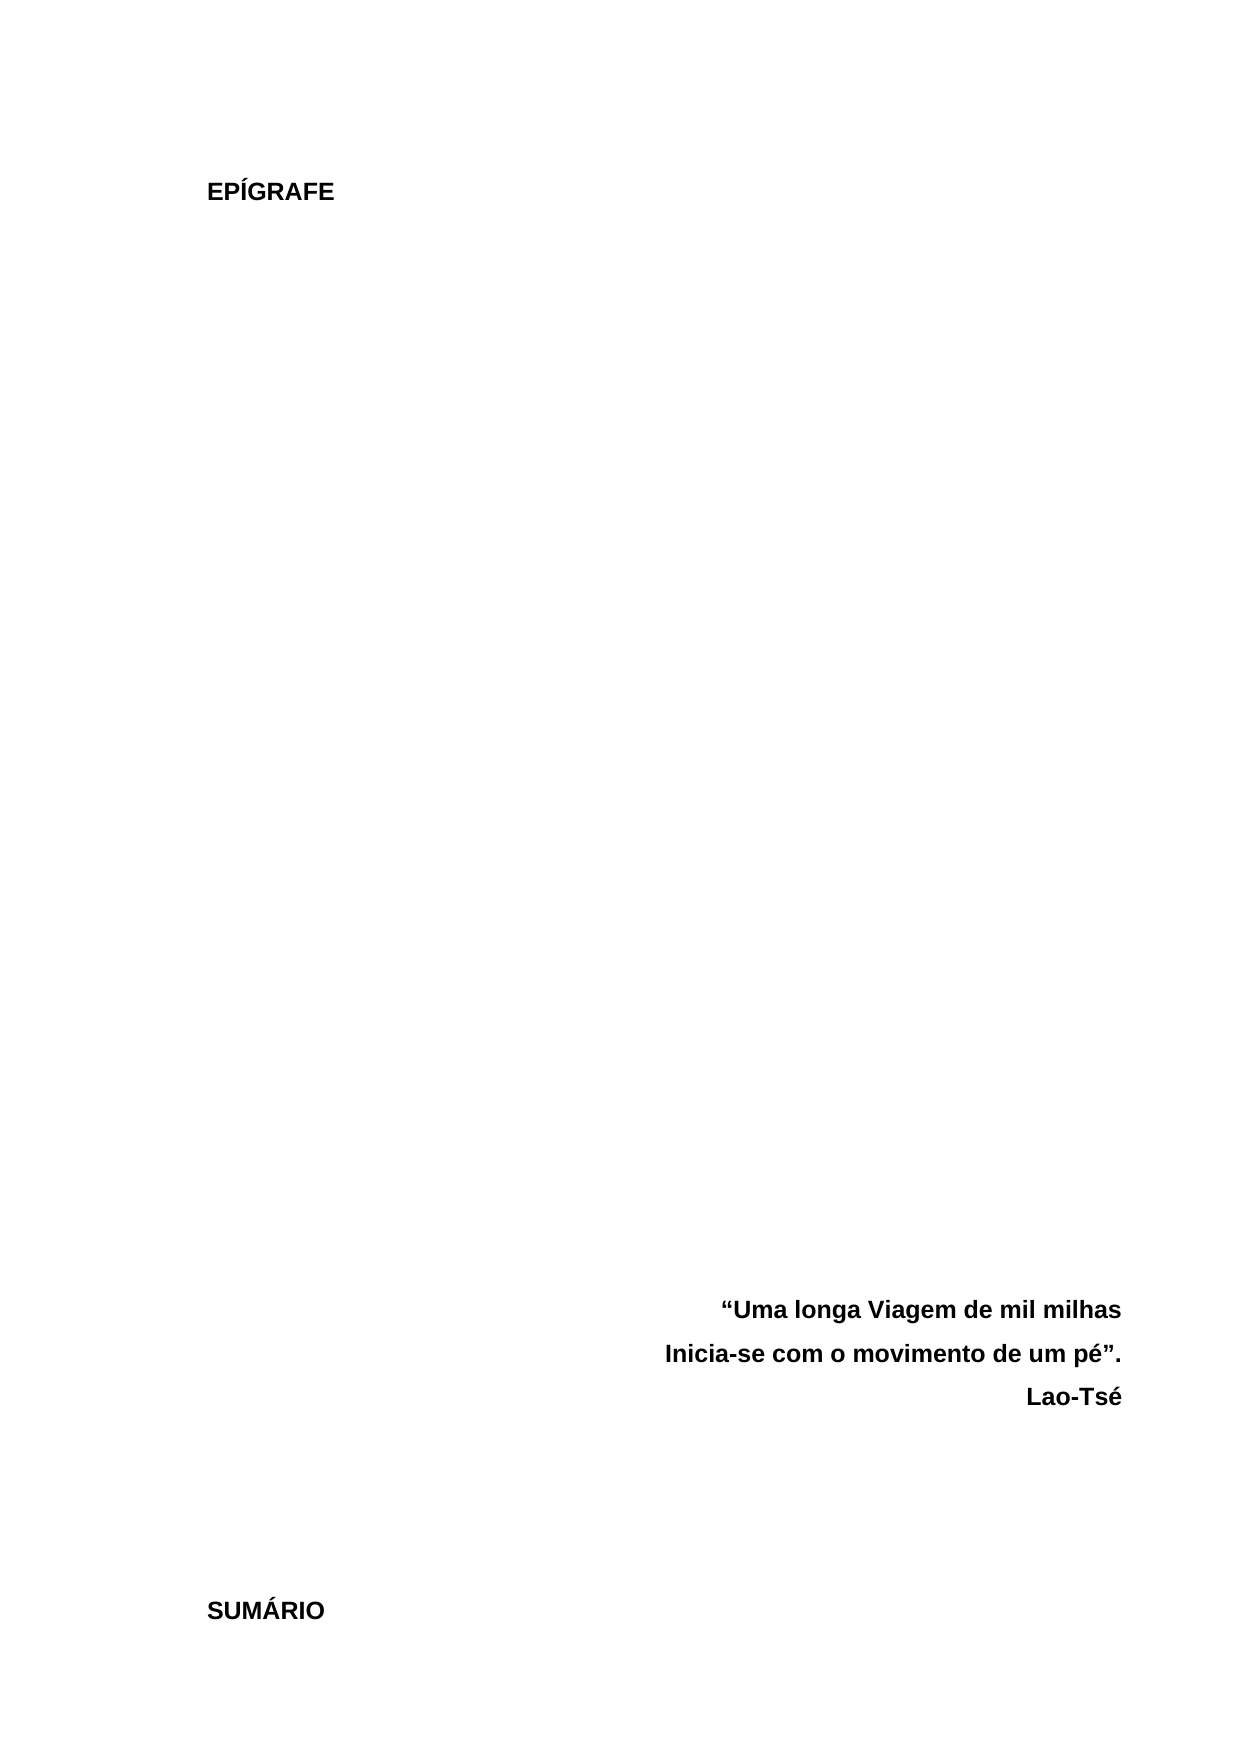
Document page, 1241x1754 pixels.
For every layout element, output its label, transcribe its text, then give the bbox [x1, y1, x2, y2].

text Inicia-se com o movimento de um pé”. Lao-Tsé [207, 1339, 1122, 1411]
text SUMÁRIO [207, 1596, 1122, 1625]
text “Uma longa Viagem de mil milhas [207, 1296, 1122, 1324]
text EPÍGRAFE [207, 177, 1122, 206]
